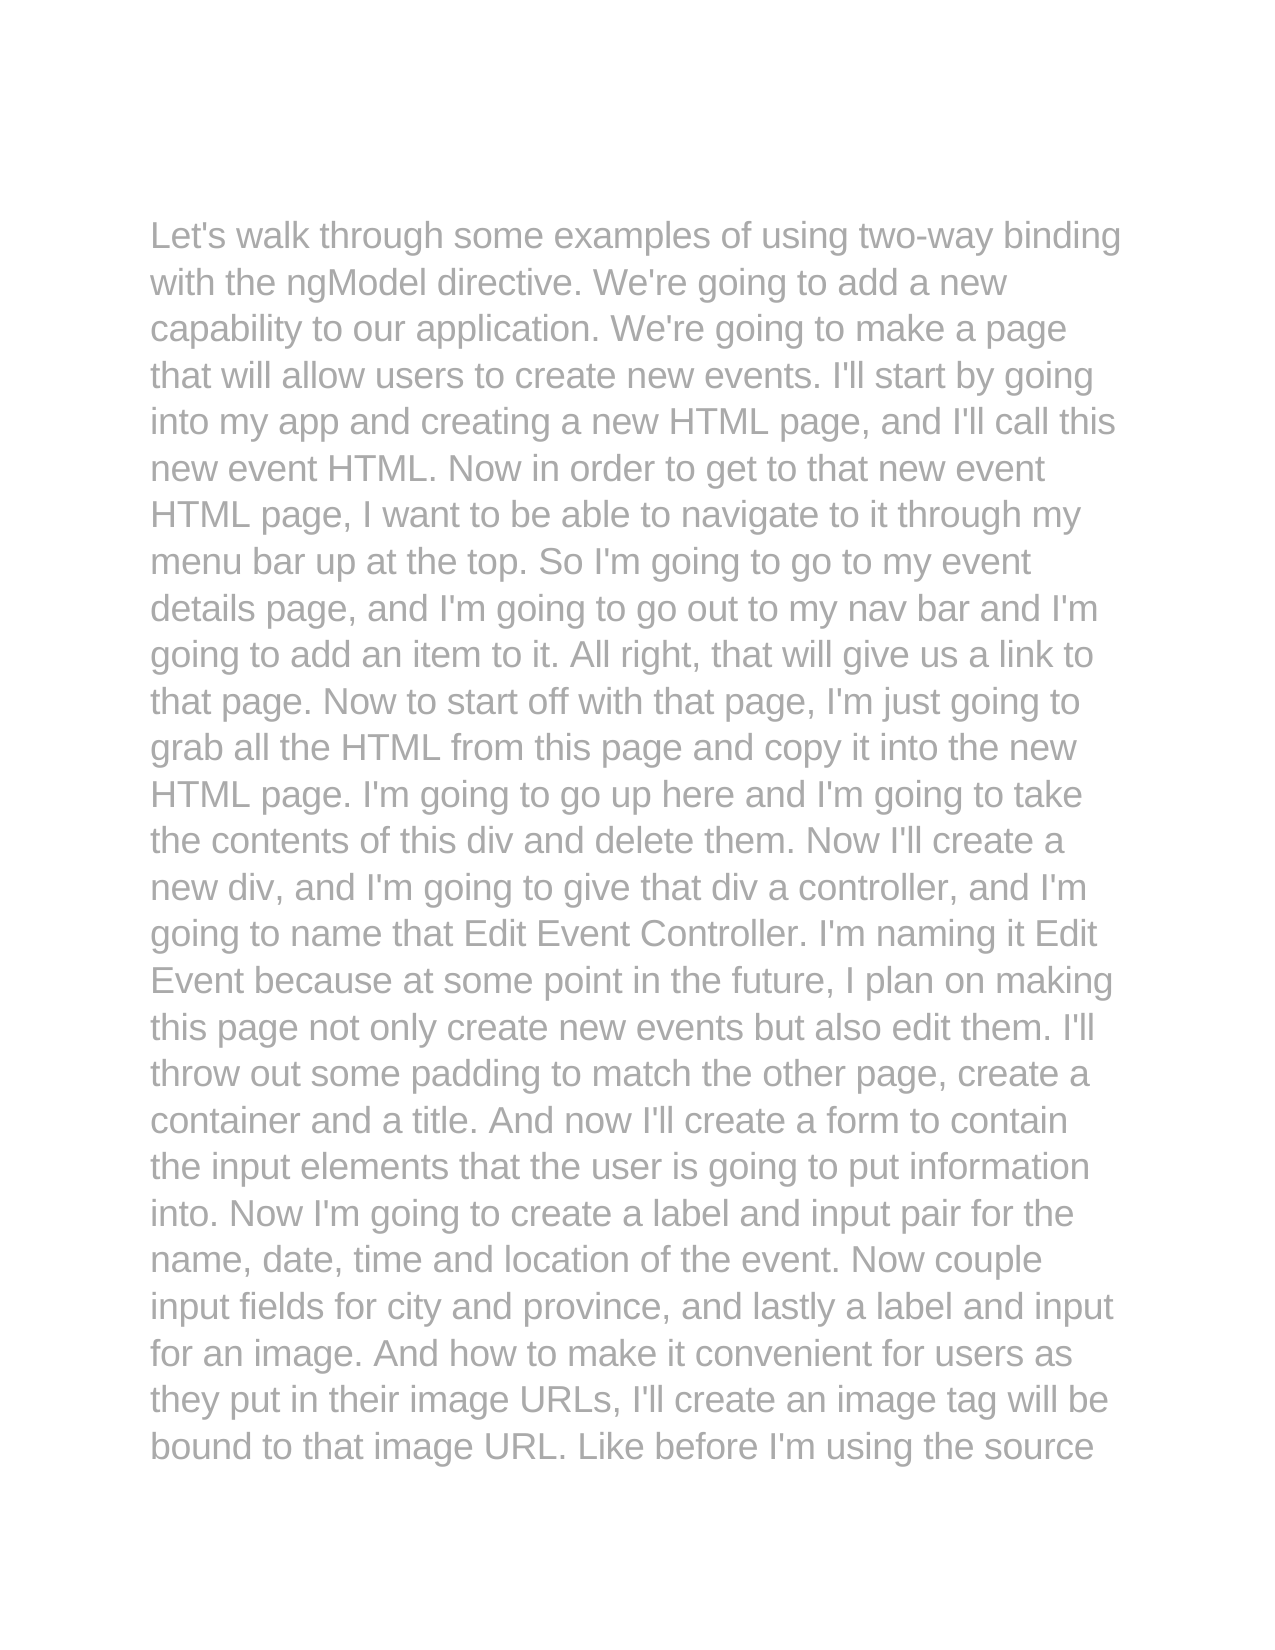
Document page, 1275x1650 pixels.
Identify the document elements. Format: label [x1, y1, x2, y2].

text [150, 213, 1125, 1467]
